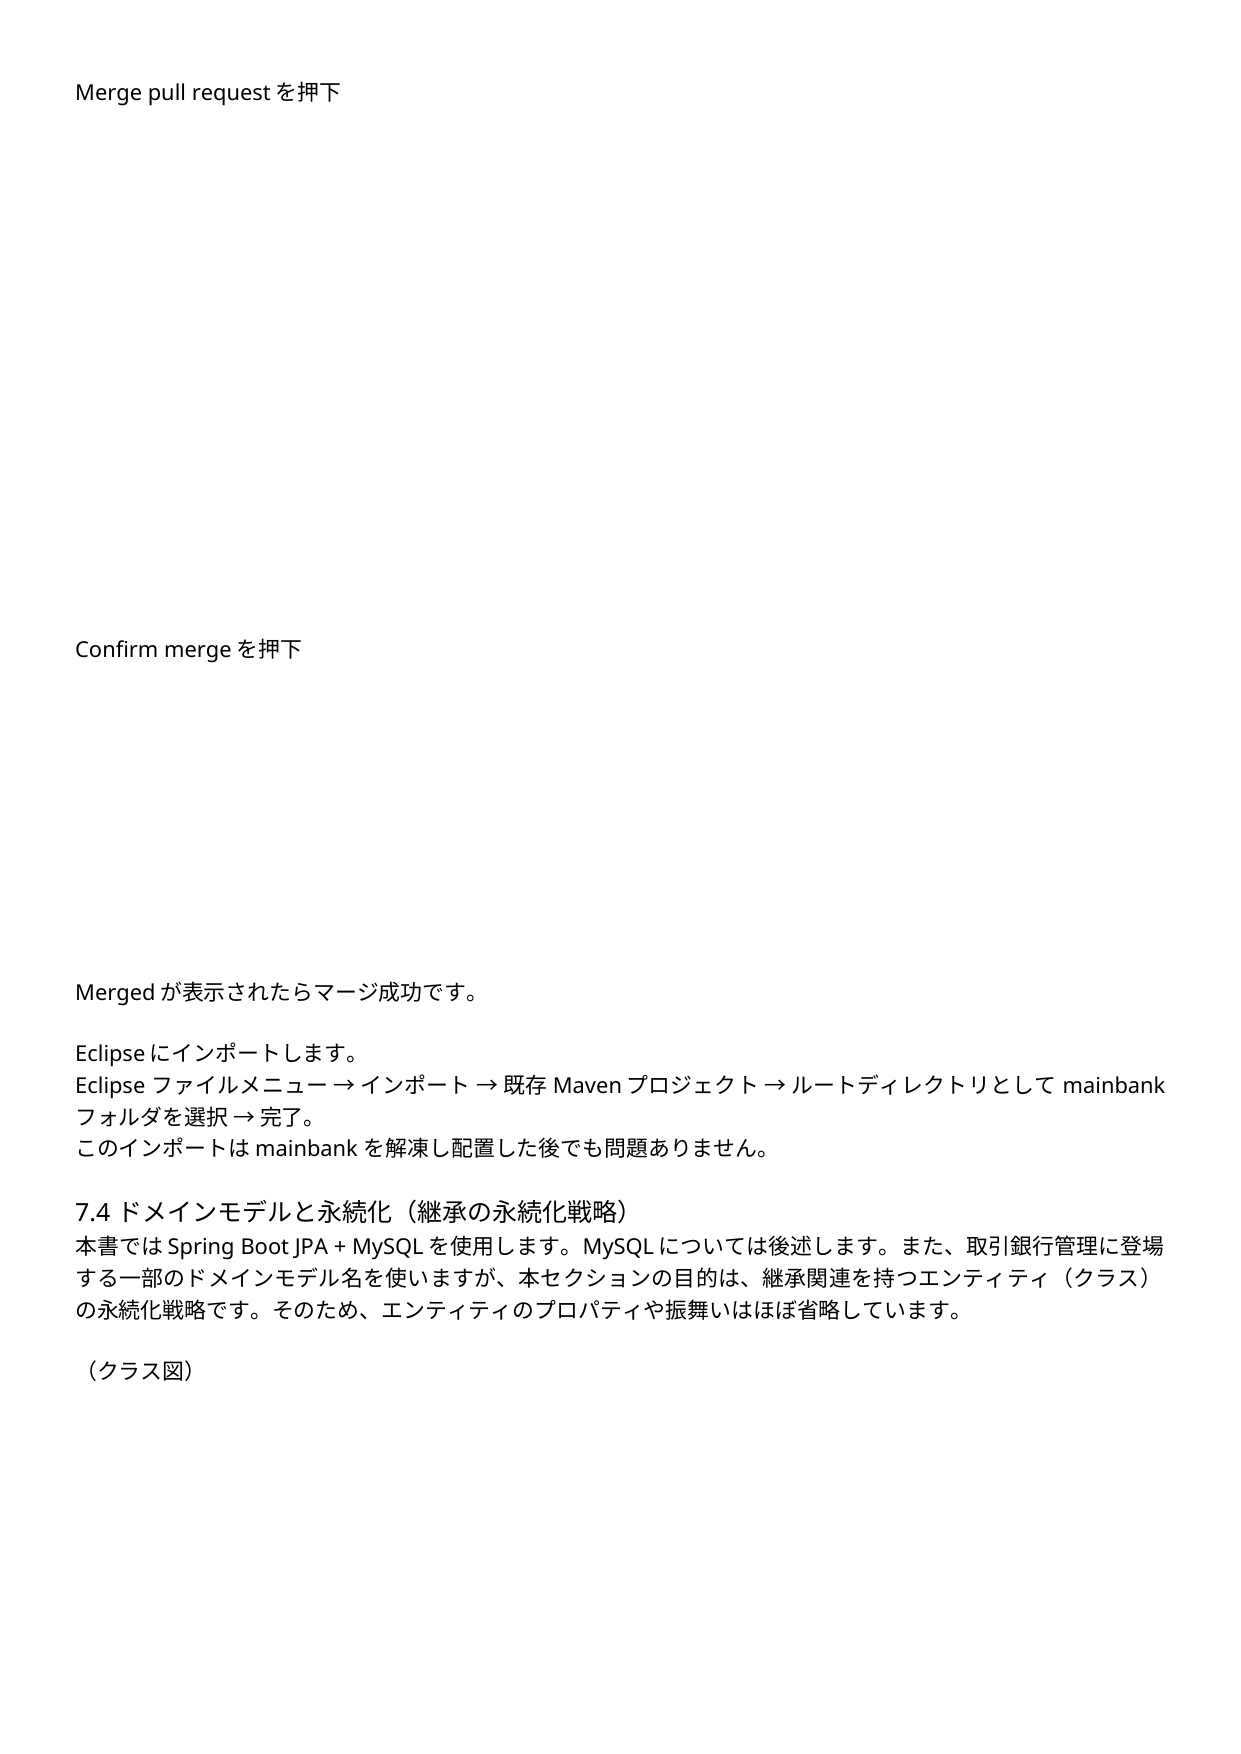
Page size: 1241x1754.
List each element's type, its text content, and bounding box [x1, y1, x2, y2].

text Eclipseにインポートします。 [75, 1036, 1165, 1068]
text Confirm mergeを押下 [75, 632, 1165, 664]
text Mergedが表示されたらマージ成功です。 [75, 974, 1165, 1006]
text （クラス図） [75, 1354, 1165, 1386]
text 本書ではSpring Boot JPA + MySQLを使用します。MySQLについては後述します。また、取引銀行管理に登場する一部のドメインモデル名を使いますが、本セクションの目的は、継承関連を持つエンティティ（クラス）の永続化戦略です。そのため、エンティティのプロパティや振舞いはほぼ省略しています。 [75, 1229, 1165, 1324]
text このインポートは mainbank を解凍し配置した後でも問題ありません。 [75, 1131, 1165, 1163]
text Eclipse ファイルメニュー → インポート → 既存Mavenプロジェクト → ルートディレクトリとして mainbank フォルダを選択 → 完了。 [75, 1068, 1165, 1131]
text Merge pull requestを押下 [75, 75, 1165, 107]
subtitle 7.4 ドメインモデルと永続化（継承の永続化戦略） [75, 1193, 1165, 1229]
